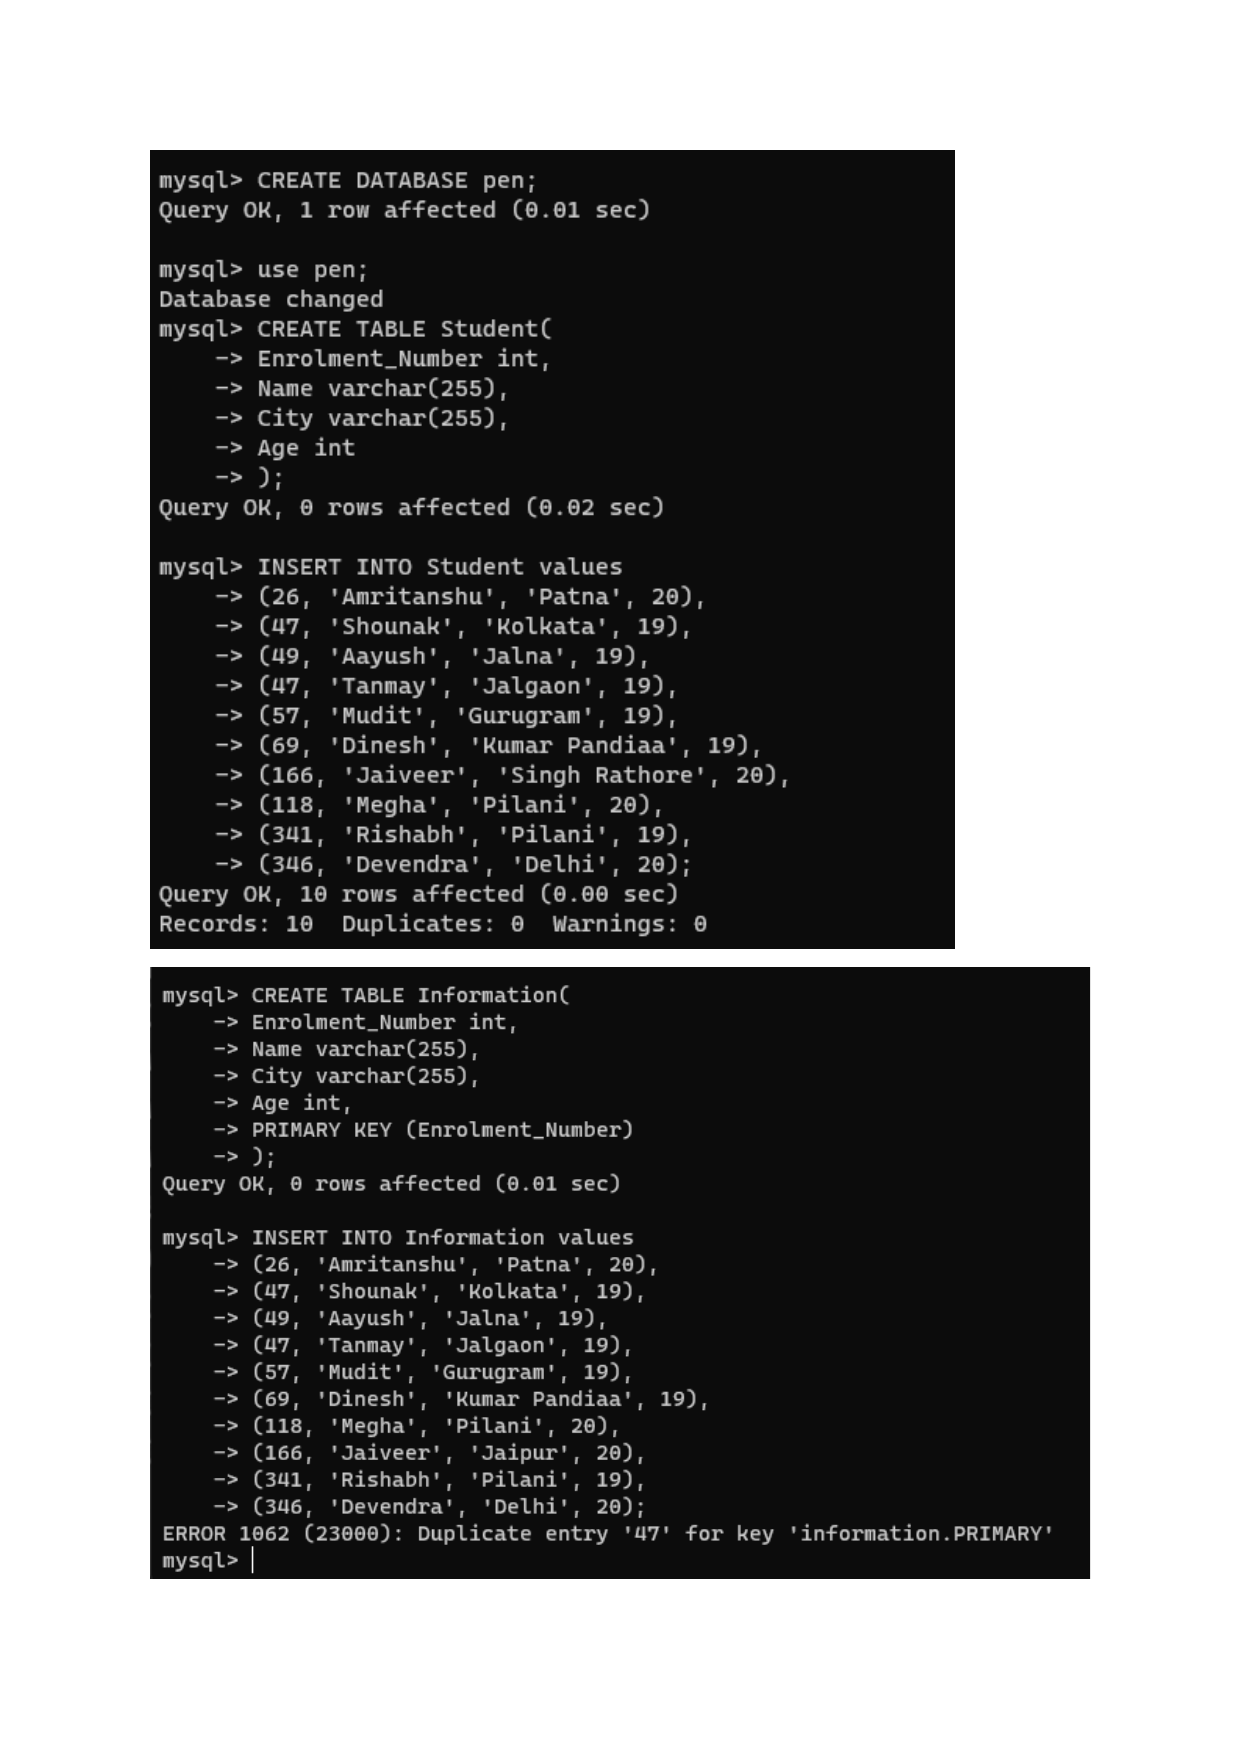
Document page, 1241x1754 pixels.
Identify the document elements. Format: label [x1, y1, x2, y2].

picture [150, 150, 955, 949]
picture [150, 967, 1091, 1579]
